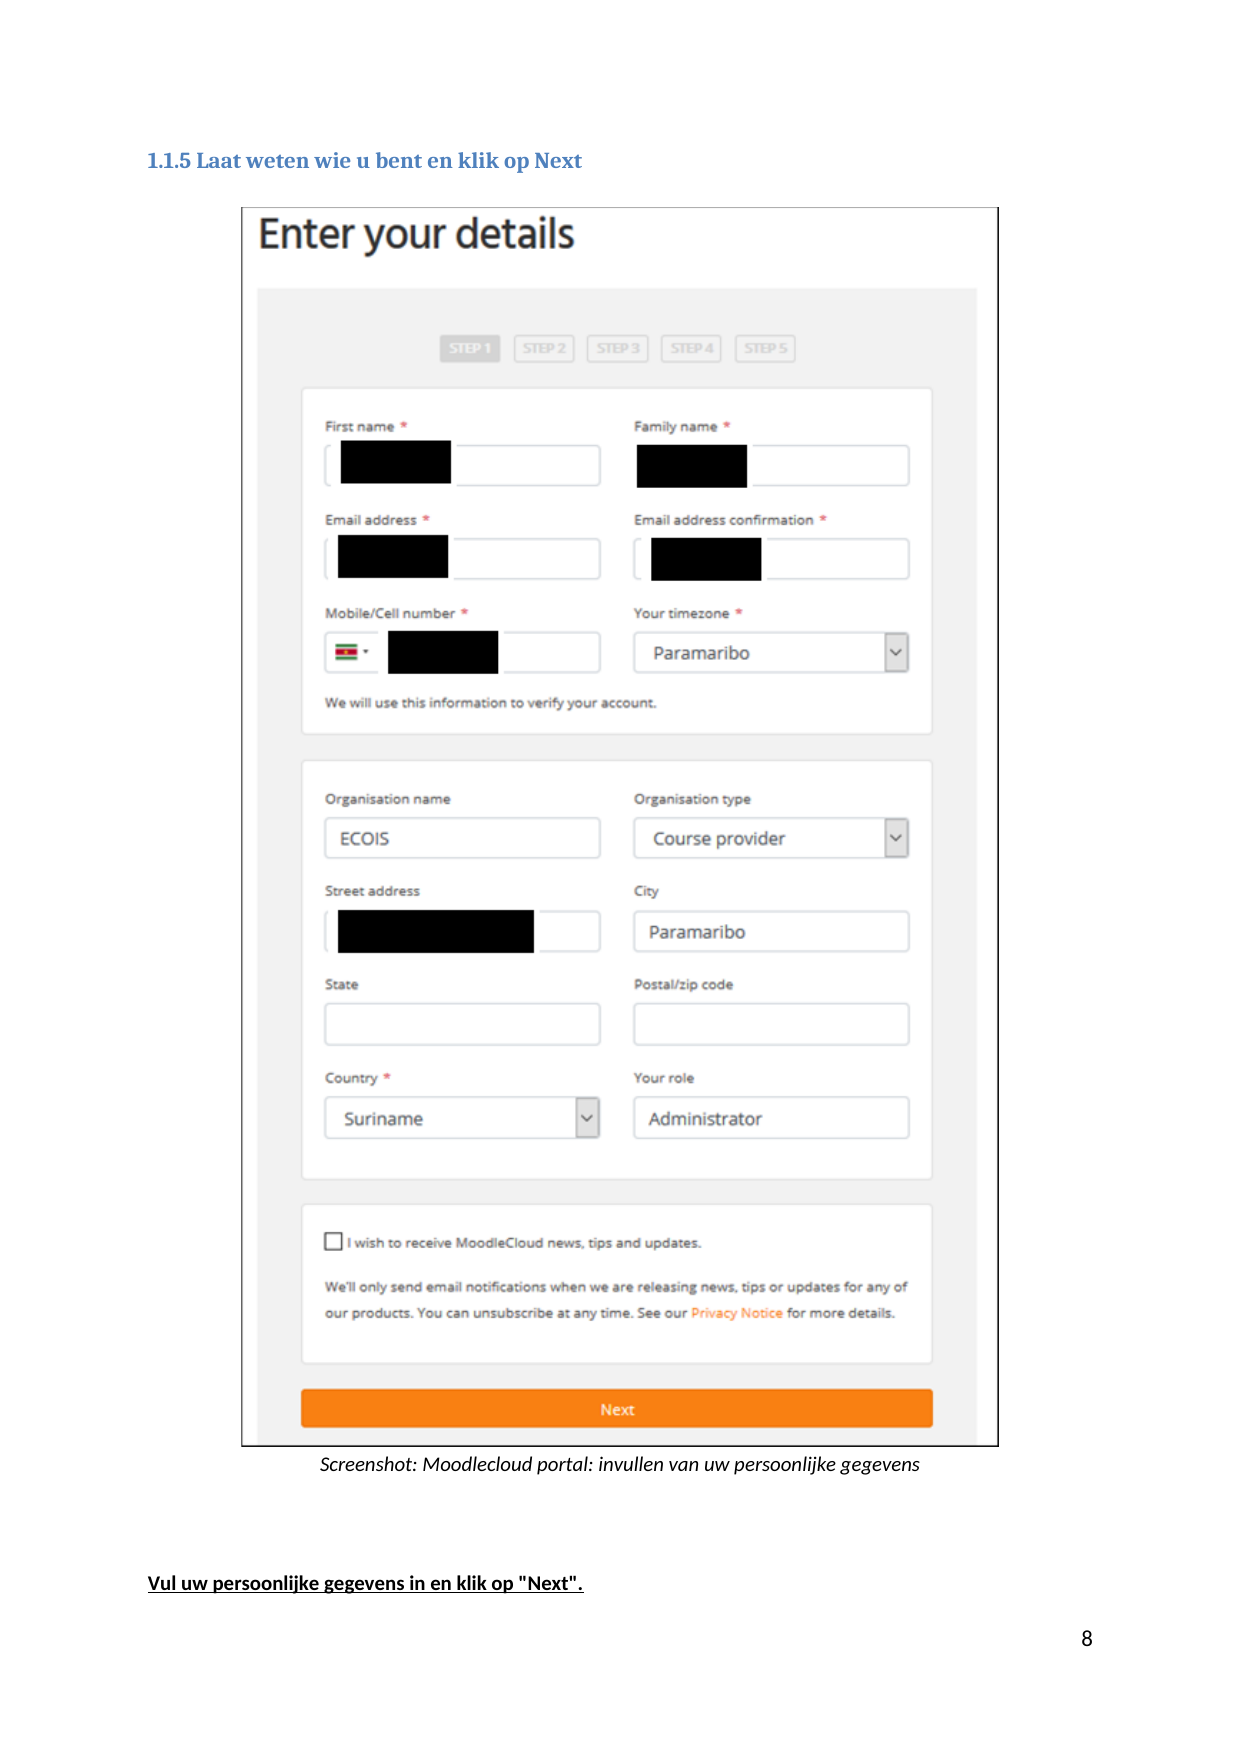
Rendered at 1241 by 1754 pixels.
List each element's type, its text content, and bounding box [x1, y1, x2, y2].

text Laat weten wie u bent en klik op Next [148, 148, 1093, 174]
picture [241, 207, 999, 1447]
text Vul uw persoonlijke gegevens in en klik op "Next". [148, 1570, 1093, 1596]
